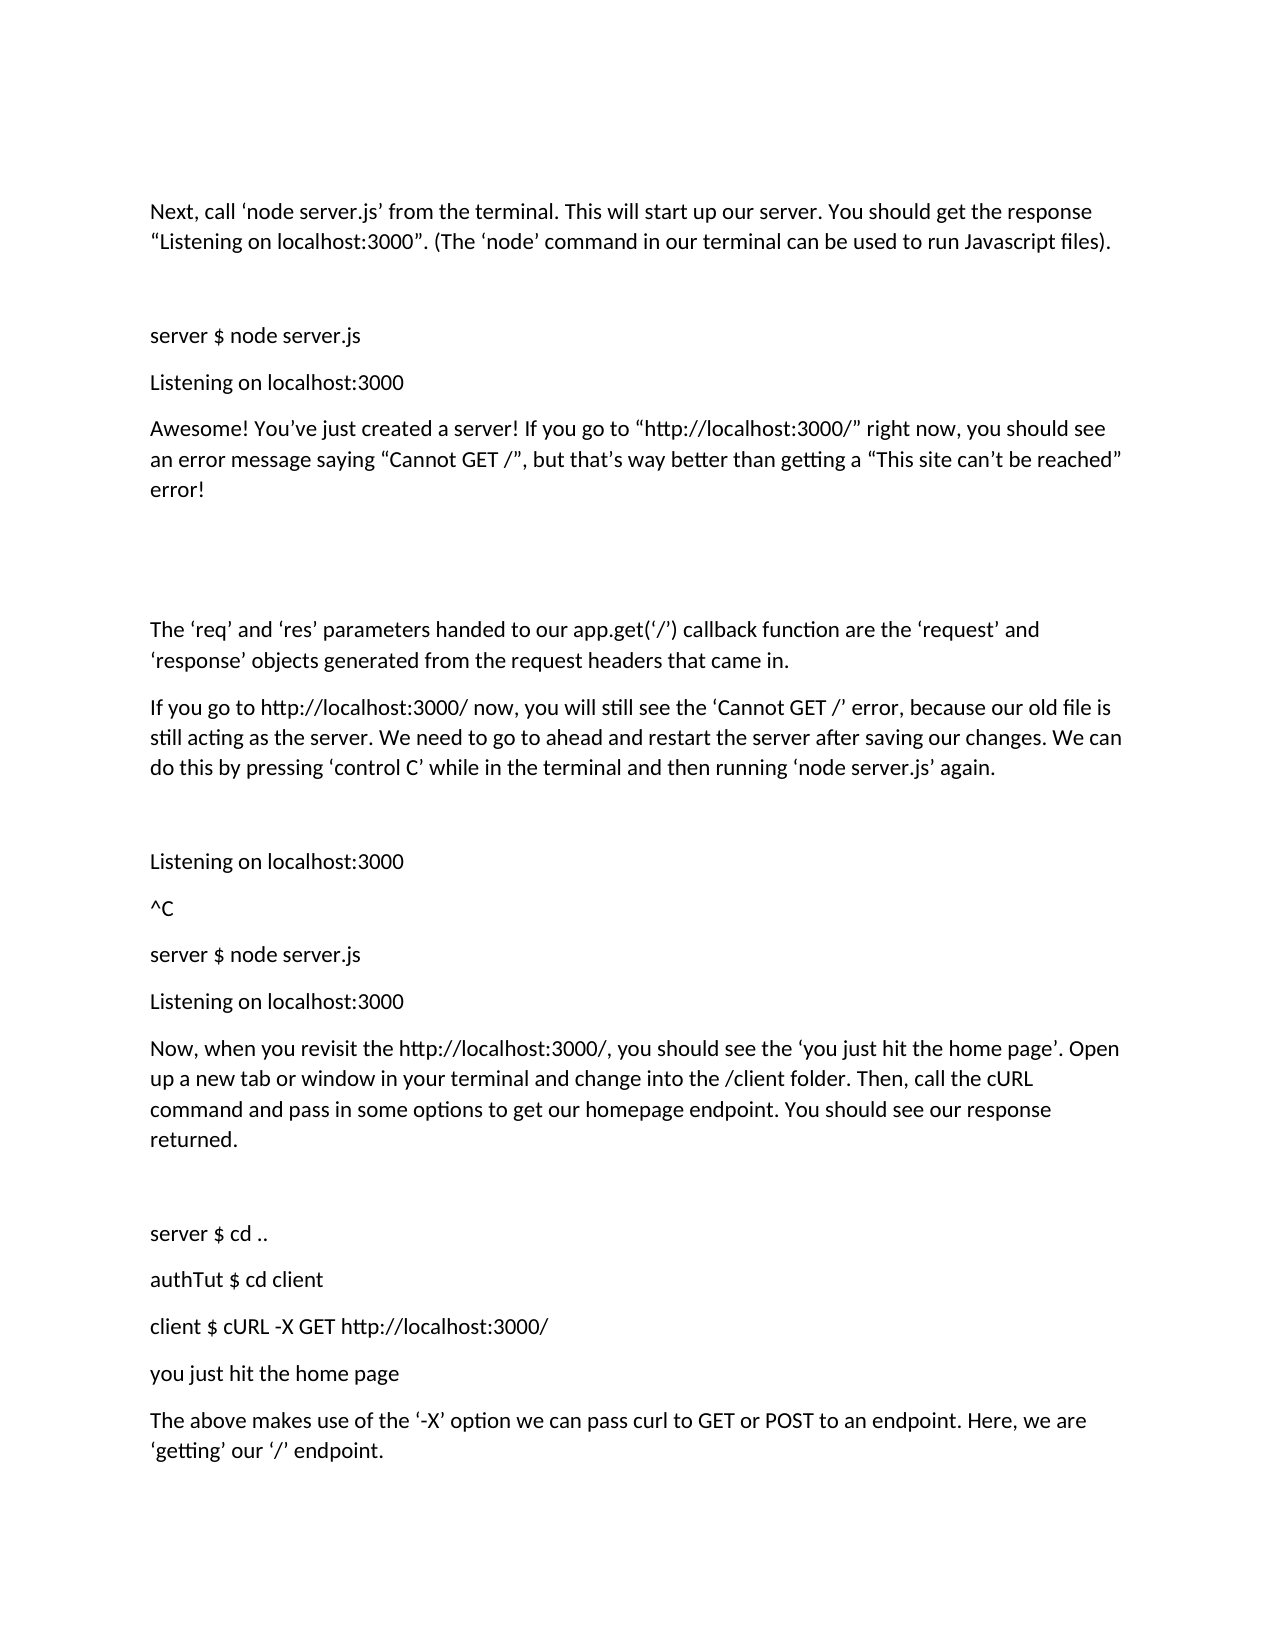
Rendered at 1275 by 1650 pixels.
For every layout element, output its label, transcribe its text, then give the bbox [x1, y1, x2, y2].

text server $ node server.js [150, 321, 1125, 349]
text ^C [150, 894, 1125, 922]
text Listening on localhost:3000 [150, 368, 1125, 396]
text Listening on localhost:3000 [150, 847, 1125, 875]
text Listening on localhost:3000 [150, 987, 1125, 1016]
text The above makes use of the ‘-X’ option we can pass curl to GET or POST to an endpoint. Here, we are ‘getting’ our ‘/’ endpoint. [150, 1406, 1125, 1464]
text server $ node server.js [150, 941, 1125, 969]
text The ‘req’ and ‘res’ parameters handed to our app.get(‘/’) callback function are the ‘request’ and ‘response’ objects generated from the request headers that came in. [150, 616, 1125, 674]
text If you go to http://localhost:3000/ now, you will still see the ‘Cannot GET /’ error, because our old file is still acting as the server. We need to go to ahead and restart the server after saving our changes. We can do this by pressing ‘control C’ while in the terminal and then running ‘node server.js’ again. [150, 693, 1125, 781]
text you just hit the home page [150, 1359, 1125, 1387]
text Awesome! You’ve just created a server! If you go to “http://localhost:3000/” right now, you should see an error message saying “Cannot GET /”, but that’s way better than getting a “This site can’t be reached” error! [150, 414, 1125, 503]
text Next, call ‘node server.js’ from the terminal. This will start up our server. You should get the response “Listening on localhost:3000”. (The ‘node’ command in our terminal can be used to run Javascript files). [150, 197, 1125, 255]
text Now, when you revisit the http://localhost:3000/, you should see the ‘you just hit the home page’. Open up a new tab or window in your terminal and change into the /client folder. Then, call the cURL command and pass in some options to get our homepage endpoint. You should see our response returned. [150, 1034, 1125, 1153]
text server $ cd .. [150, 1219, 1125, 1247]
text client $ cURL -X GET http://localhost:3000/ [150, 1312, 1125, 1341]
text authTut $ cd client [150, 1266, 1125, 1294]
